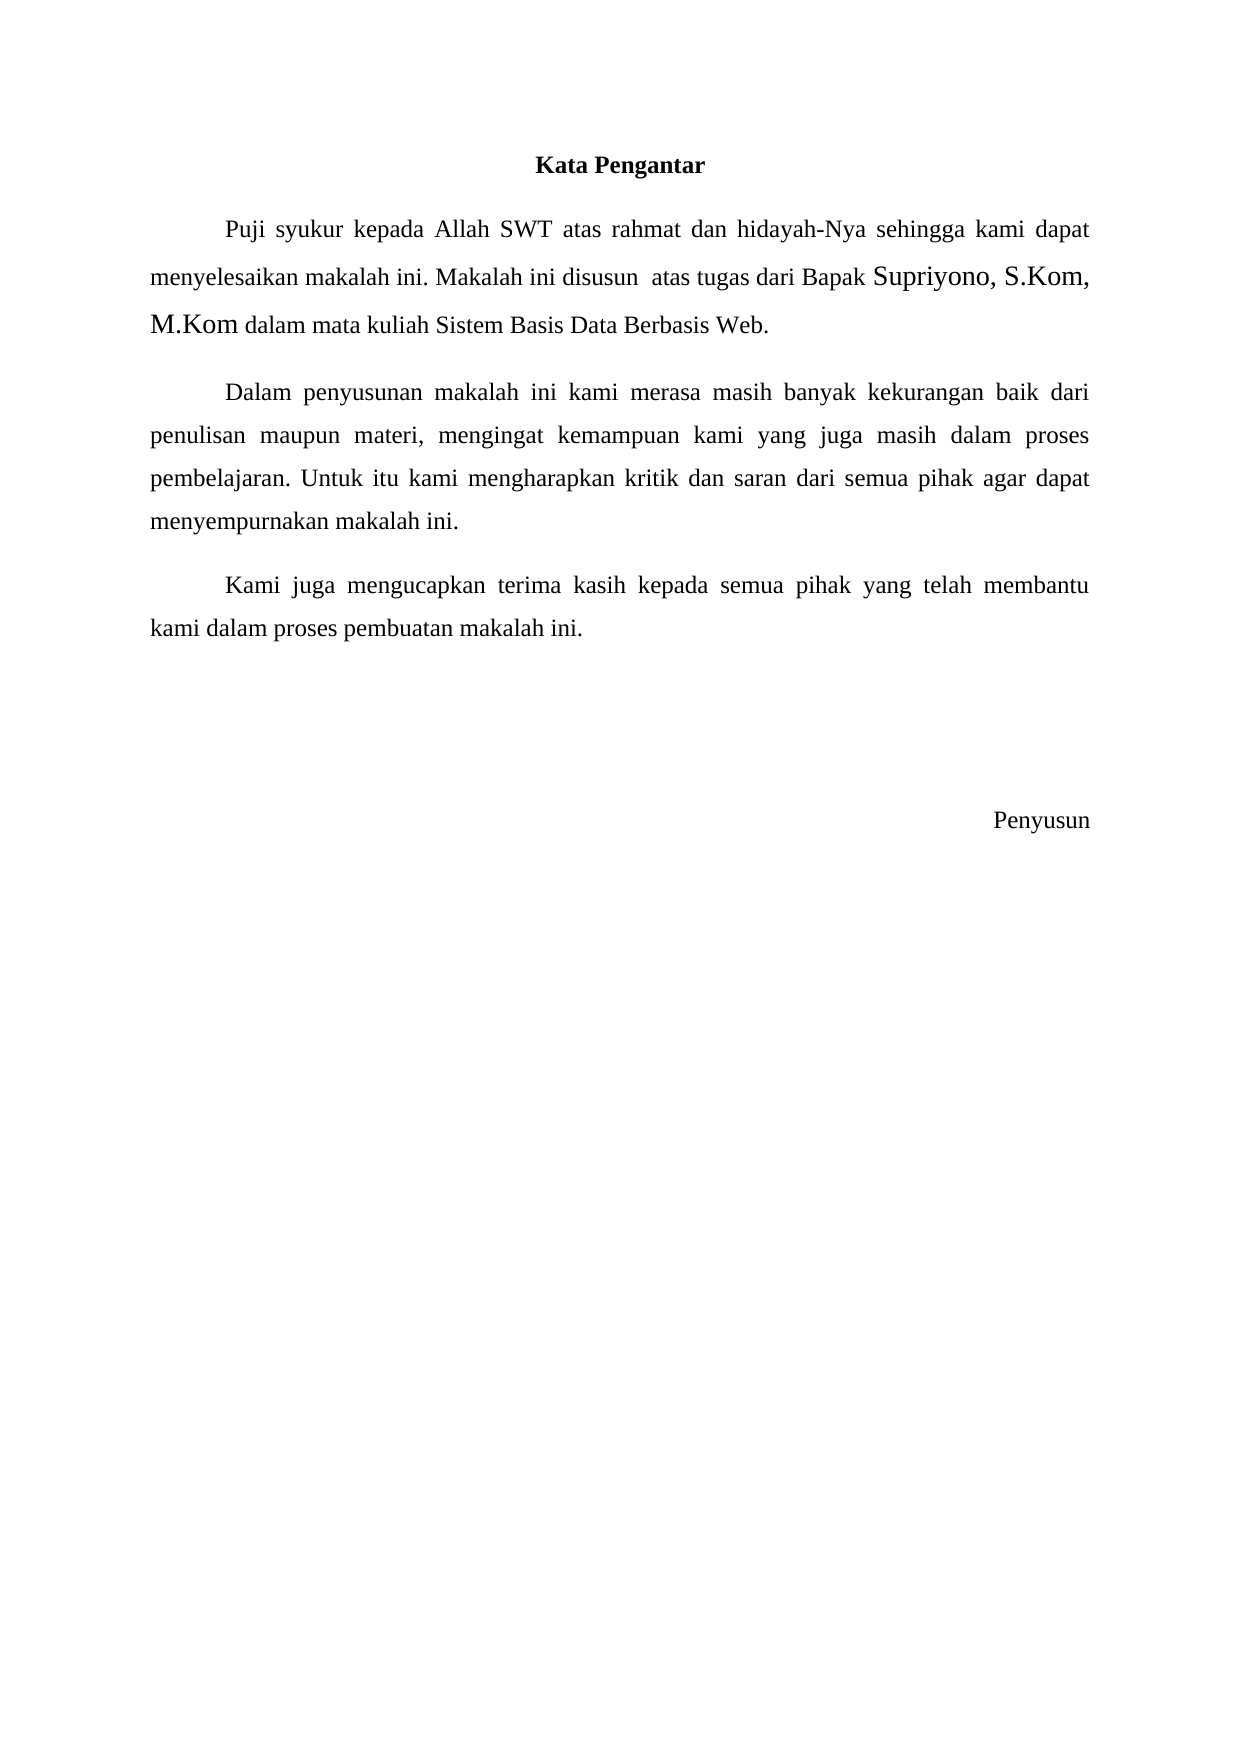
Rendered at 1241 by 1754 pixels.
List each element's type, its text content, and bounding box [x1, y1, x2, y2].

text Kata Pengantar [150, 150, 1090, 179]
text Kami juga mengucapkan terima kasih kepada semua pihak yang telah membantu kami dalam proses pembuatan makalah ini. [150, 570, 1090, 642]
text Penyusun [150, 805, 1090, 834]
text Dalam penyusunan makalah ini kami merasa masih banyak kekurangan baik dari penulisan maupun materi, mengingat kemampuan kami yang juga masih dalam proses pembelajaran. Untuk itu kami mengharapkan kritik dan saran dari semua pihak agar dapat menyempurnakan makalah ini. [150, 377, 1090, 535]
text Puji syukur kepada Allah SWT atas rahmat dan hidayah-Nya sehingga kami dapat menyelesaikan makalah ini. Makalah ini disusun atas tugas dari Bapak Supriyono, S.Kom, M.Kom dalam mata kuliah Sistem Basis Data Berbasis Web. [150, 214, 1090, 340]
